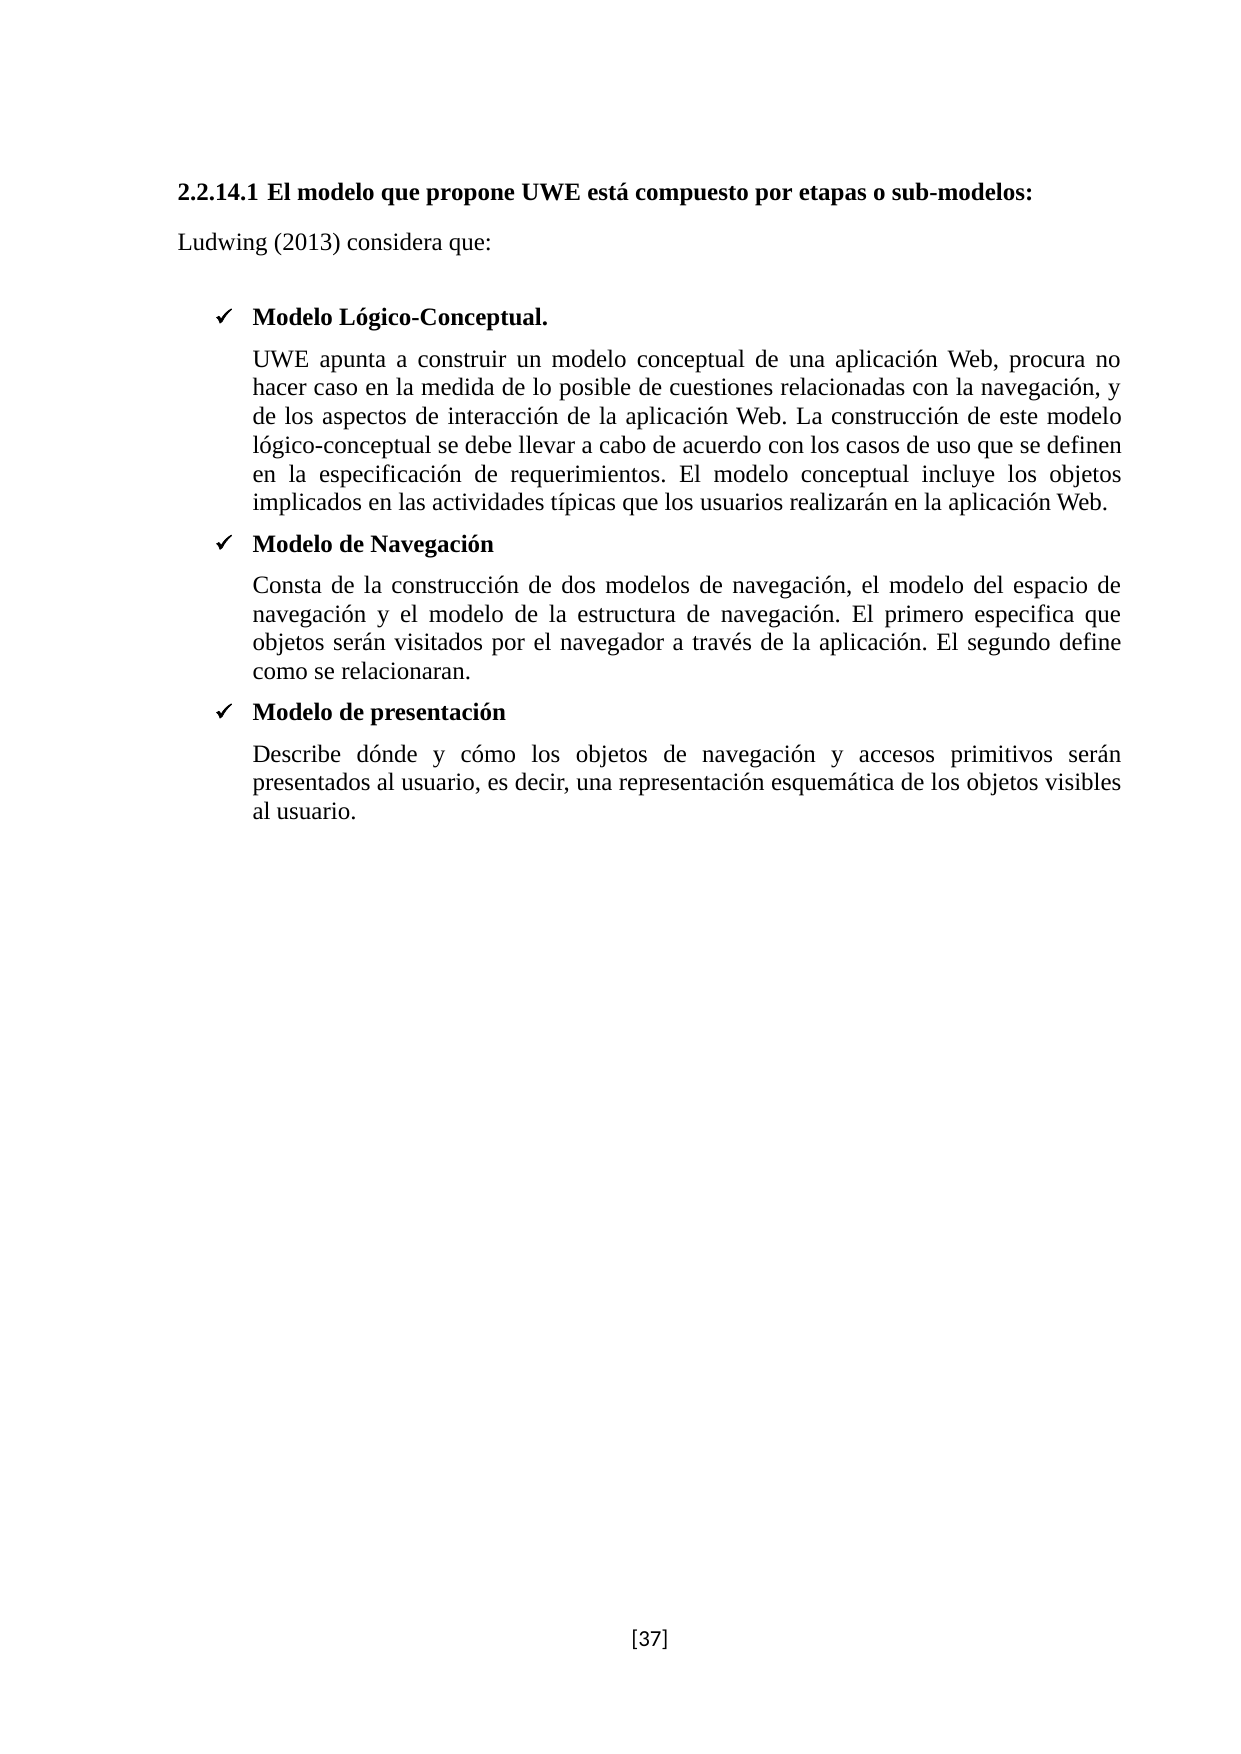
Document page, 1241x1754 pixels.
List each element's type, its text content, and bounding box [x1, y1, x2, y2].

text Describe dónde y cómo los objetos de navegación y accesos primitivos serán presentados al usuario, es decir, una representación esquemática de los objetos visibles al usuario. [252, 739, 1122, 825]
subtitle El modelo que propone UWE está compuesto por etapas o sub-modelos: [177, 177, 1122, 206]
text Ludwing (2013) considera que: [177, 227, 1122, 256]
list Modelo de presentación [215, 697, 1122, 726]
list Modelo Lógico-Conceptual. [215, 302, 1122, 331]
list Modelo de Navegación [215, 529, 1122, 557]
text Consta de la construcción de dos modelos de navegación, el modelo del espacio de navegación y el modelo de la estructura de navegación. El primero especifica que objetos serán visitados por el navegador a través de la aplicación. El segundo define como se relacionaran. [252, 570, 1122, 685]
text UWE apunta a construir un modelo conceptual de una aplicación Web, procura no hacer caso en la medida de lo posible de cuestiones relacionadas con la navegación, y de los aspectos de interacción de la aplicación Web. La construcción de este modelo lógico-conceptual se debe llevar a cabo de acuerdo con los casos de uso que se definen en la especificación de requerimientos. El modelo conceptual incluye los objetos implicados en las actividades típicas que los usuarios realizarán en la aplicación Web. [252, 344, 1122, 516]
